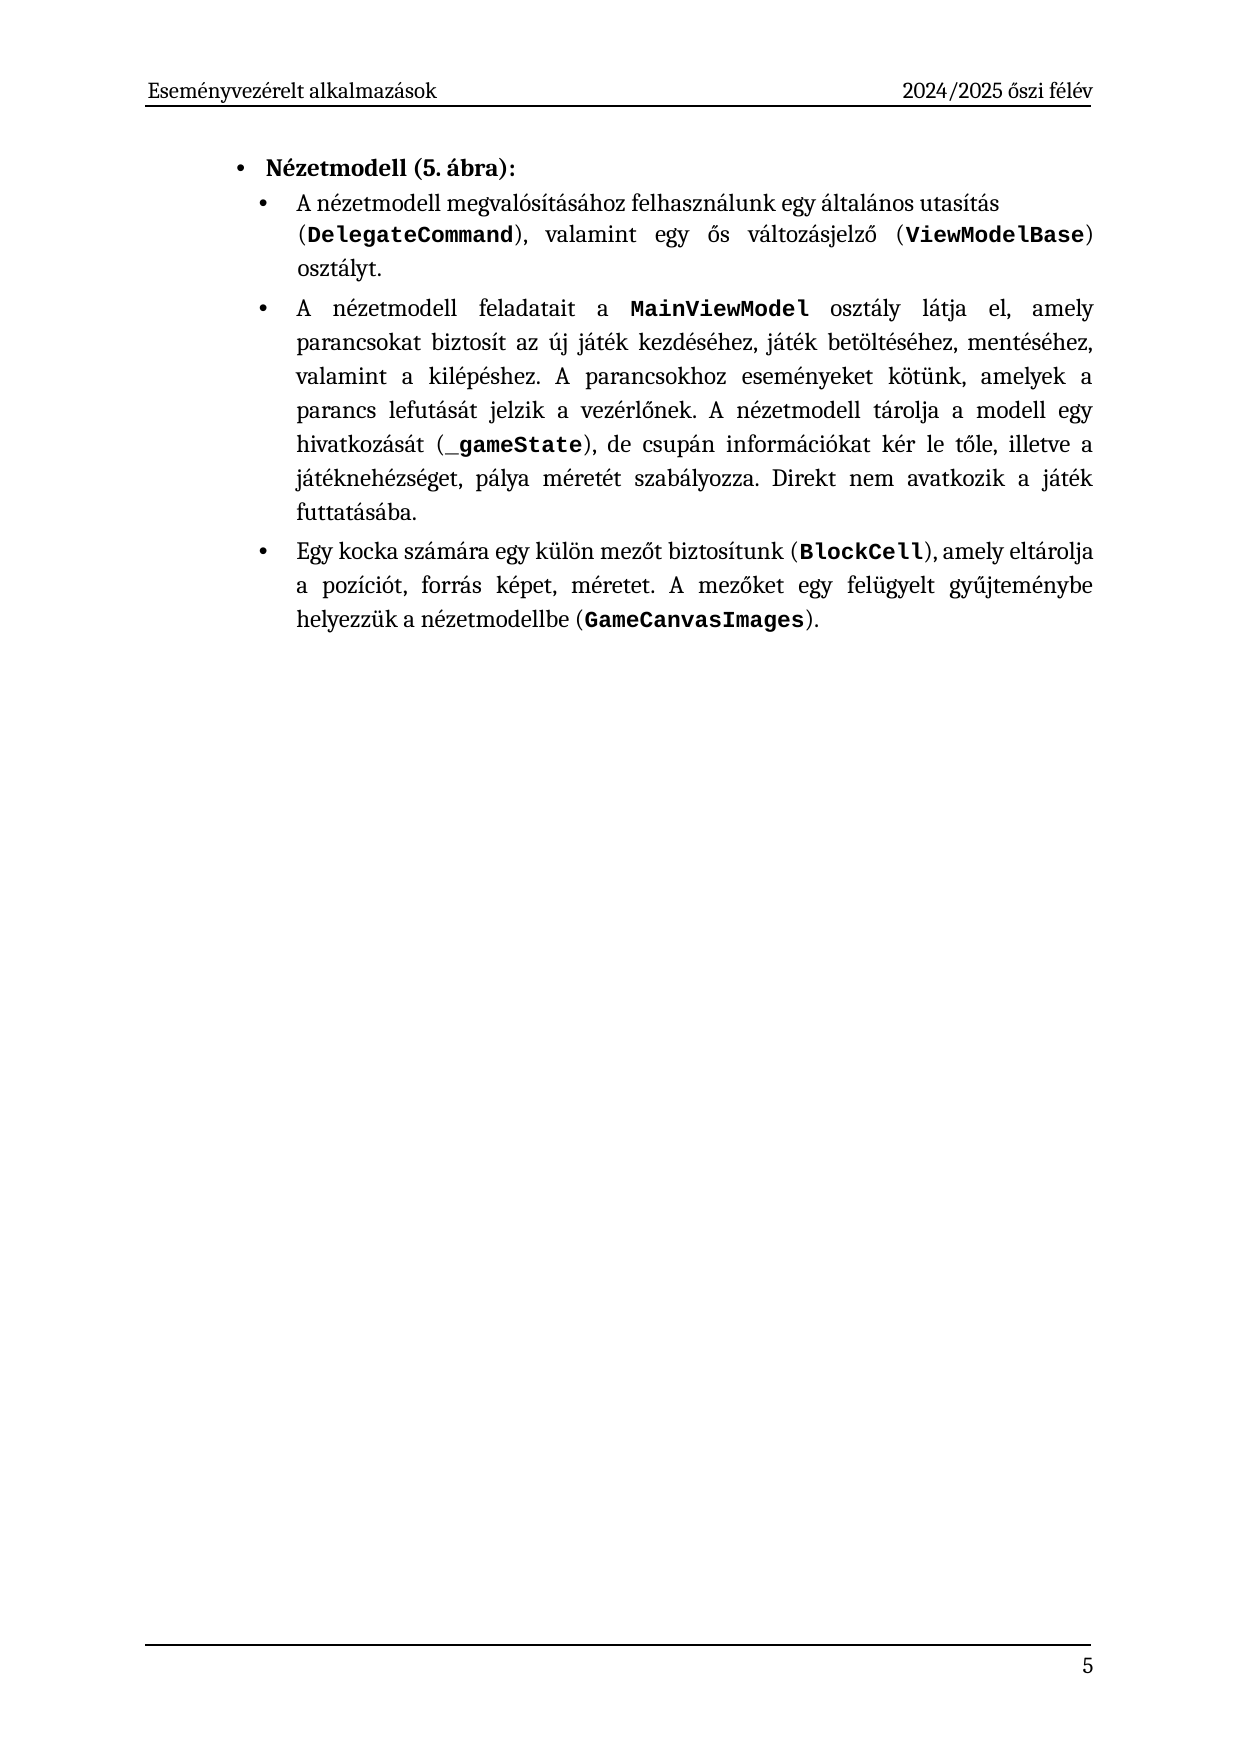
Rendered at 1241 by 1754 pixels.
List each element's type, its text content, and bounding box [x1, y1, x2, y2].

text (DelegateCommand), valamint egy ős változásjelző (ViewModelBase) osztályt. [297, 219, 1094, 283]
list A nézetmodell feladatait a MainViewModel osztály látja el, amely parancsokat biztosít az új játék kezdéséhez, játék betöltéséhez, mentéséhez, valamint a kilépéshez. A parancsokhoz eseményeket kötünk, amelyek a parancs lefutását jelzik a vezérlőnek. A nézetmodell tárolja a modell egy hivatkozását (_gameState), de csupán információkat kér le tőle, illetve a játéknehézséget, pálya méretét szabályozza. Direkt nem avatkozik a játék futtatásába. [258, 293, 1094, 527]
list A nézetmodell megvalósításához felhasználunk egy általános utasítás [258, 187, 1094, 217]
list Nézetmodell (5. ábra): [236, 152, 1094, 182]
list Egy kocka számára egy külön mezőt biztosítunk (BlockCell), amely eltárolja a pozíciót, forrás képet, méretet. A mezőket egy felügyelt gyűjteménybe helyezzük a nézetmodellbe (GameCanvasImages). [258, 536, 1094, 634]
